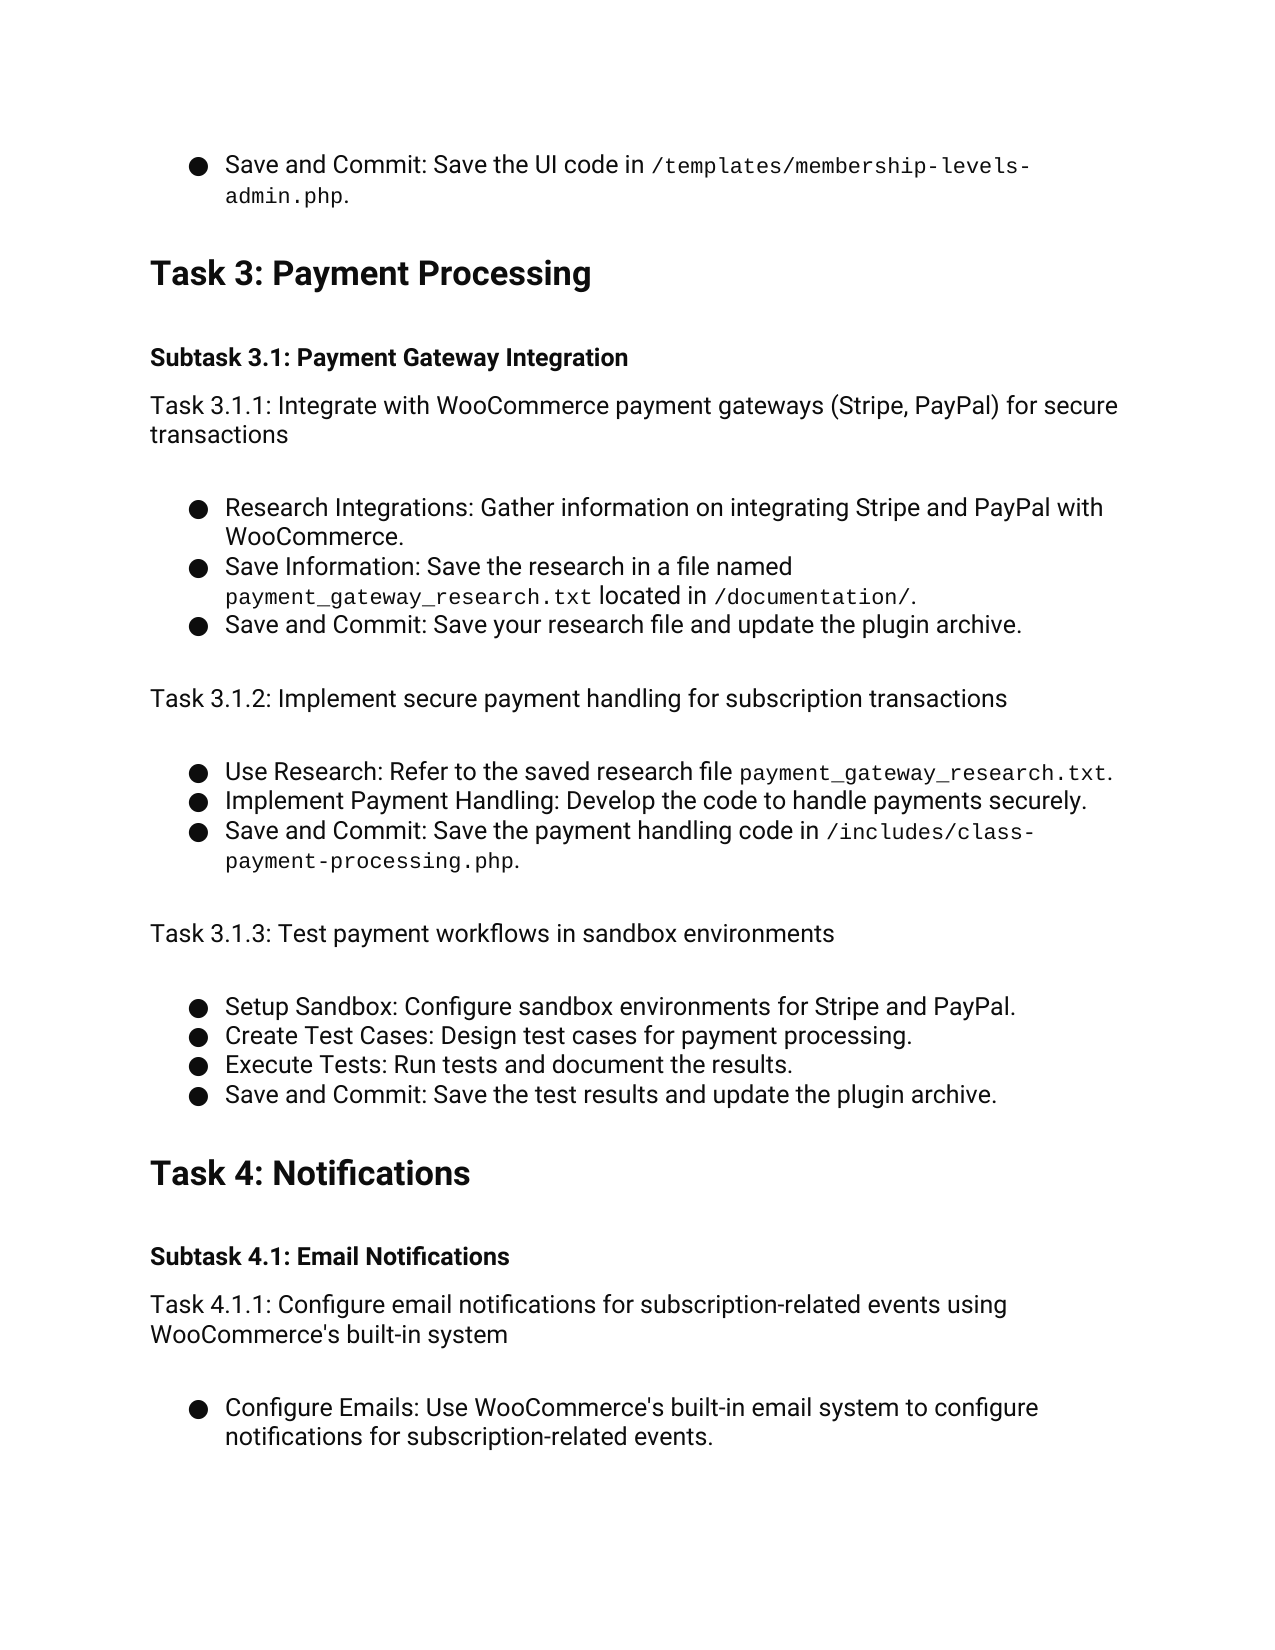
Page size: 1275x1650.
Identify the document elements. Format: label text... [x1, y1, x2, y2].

list Create Test Cases: Design test cases for payment processing. [187, 1021, 1125, 1051]
list Configure Emails: Use WooCommerce's built-in email system to configure notifications for subscription-related events. [187, 1393, 1125, 1451]
subtitle Subtask 3.1: Payment Gateway Integration [150, 343, 1125, 372]
list Execute Tests: Run tests and document the results. [187, 1051, 1125, 1080]
text Task 3.1.3: Test payment workflows in sandbox environments [150, 919, 1125, 948]
list Setup Sandbox: Configure sandbox environments for Stripe and PayPal. [187, 992, 1125, 1021]
list Save and Commit: Save the payment handling code in /includes/class-payment-processing.php. [187, 816, 1125, 875]
list Save and Commit: Save the test results and update the plugin archive. [187, 1080, 1125, 1109]
subtitle Task 3: Payment Processing [150, 253, 1125, 294]
list Save and Commit: Save the UI code in /templates/membership-levels-admin.php. [187, 150, 1125, 209]
text Task 4.1.1: Configure email notifications for subscription-related events using WooCommerce's built-in system [150, 1291, 1125, 1349]
text Task 3.1.2: Implement secure payment handling for subscription transactions [150, 684, 1125, 713]
list Save Information: Save the research in a file named payment_gateway_research.txt located in /documentation/. [187, 552, 1125, 611]
list Research Integrations: Gather information on integrating Stripe and PayPal with WooCommerce. [187, 493, 1125, 552]
list Save and Commit: Save your research file and update the plugin archive. [187, 611, 1125, 640]
subtitle Task 4: Notifications [150, 1153, 1125, 1193]
subtitle Subtask 4.1: Email Notifications [150, 1242, 1125, 1272]
list Use Research: Refer to the saved research file payment_gateway_research.txt. [187, 757, 1125, 787]
list Implement Payment Handling: Develop the code to handle payments securely. [187, 787, 1125, 816]
text Task 3.1.1: Integrate with WooCommerce payment gateways (Stripe, PayPal) for secure transactions [150, 391, 1125, 449]
